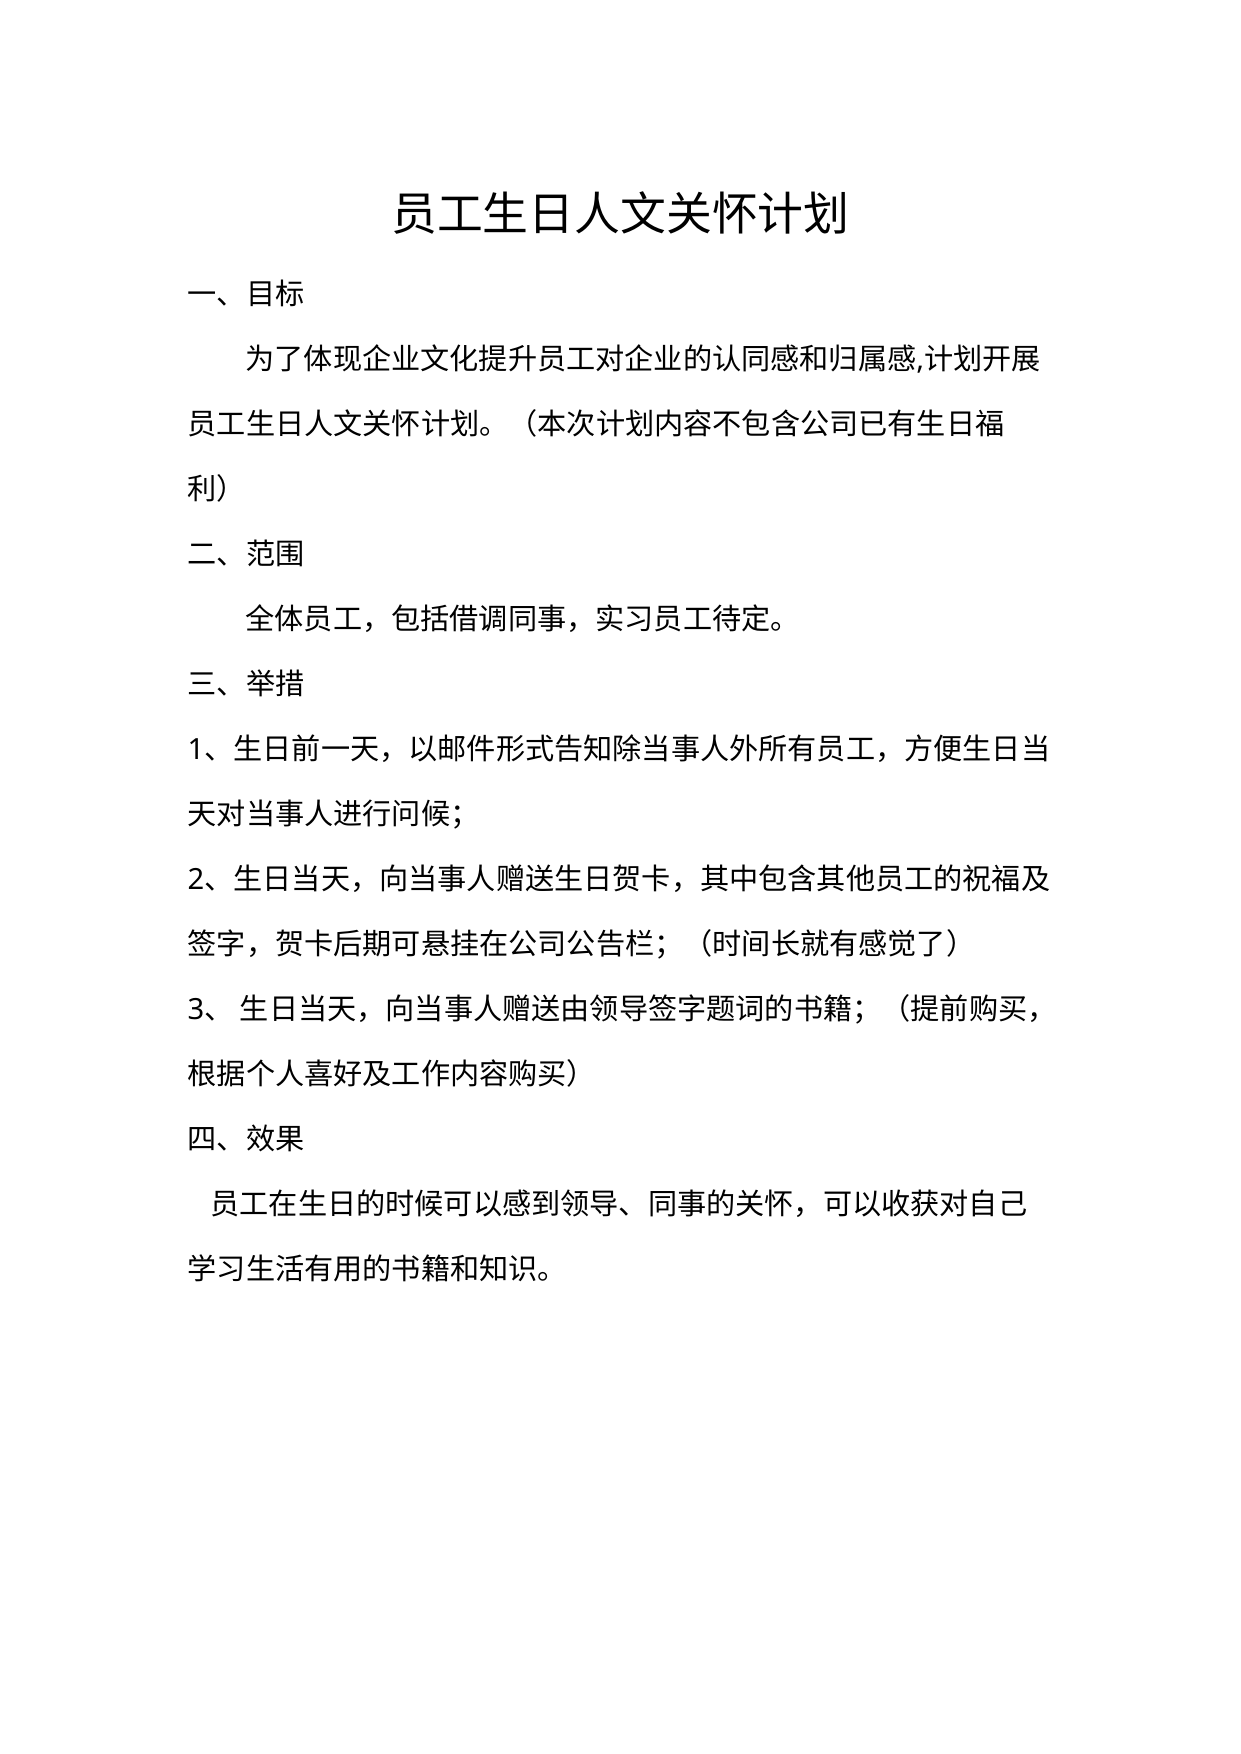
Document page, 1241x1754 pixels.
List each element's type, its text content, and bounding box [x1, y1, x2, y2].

text 一、目标 [187, 259, 1053, 324]
text 三、举措 [187, 649, 1053, 714]
text 四、效果 [187, 1104, 1053, 1169]
text 二、范围 [187, 519, 1053, 584]
text 2、生日当天，向当事人赠送生日贺卡，其中包含其他员工的祝福及签字，贺卡后期可悬挂在公司公告栏；（时间长就有感觉了） [187, 844, 1053, 974]
text 3、 生日当天，向当事人赠送由领导签字题词的书籍；（提前购买，根据个人喜好及工作内容购买） [187, 974, 1053, 1104]
text 为了体现企业文化提升员工对企业的认同感和归属感,计划开展员工生日人文关怀计划。（本次计划内容不包含公司已有生日福利） [187, 324, 1053, 519]
text 员工生日人文关怀计划 [187, 162, 1053, 259]
text 1、生日前一天，以邮件形式告知除当事人外所有员工，方便生日当天对当事人进行问候； [187, 714, 1053, 844]
text 全体员工，包括借调同事，实习员工待定。 [187, 584, 1053, 649]
text 员工在生日的时候可以感到领导、同事的关怀，可以收获对自己学习生活有用的书籍和知识。 [187, 1169, 1053, 1299]
